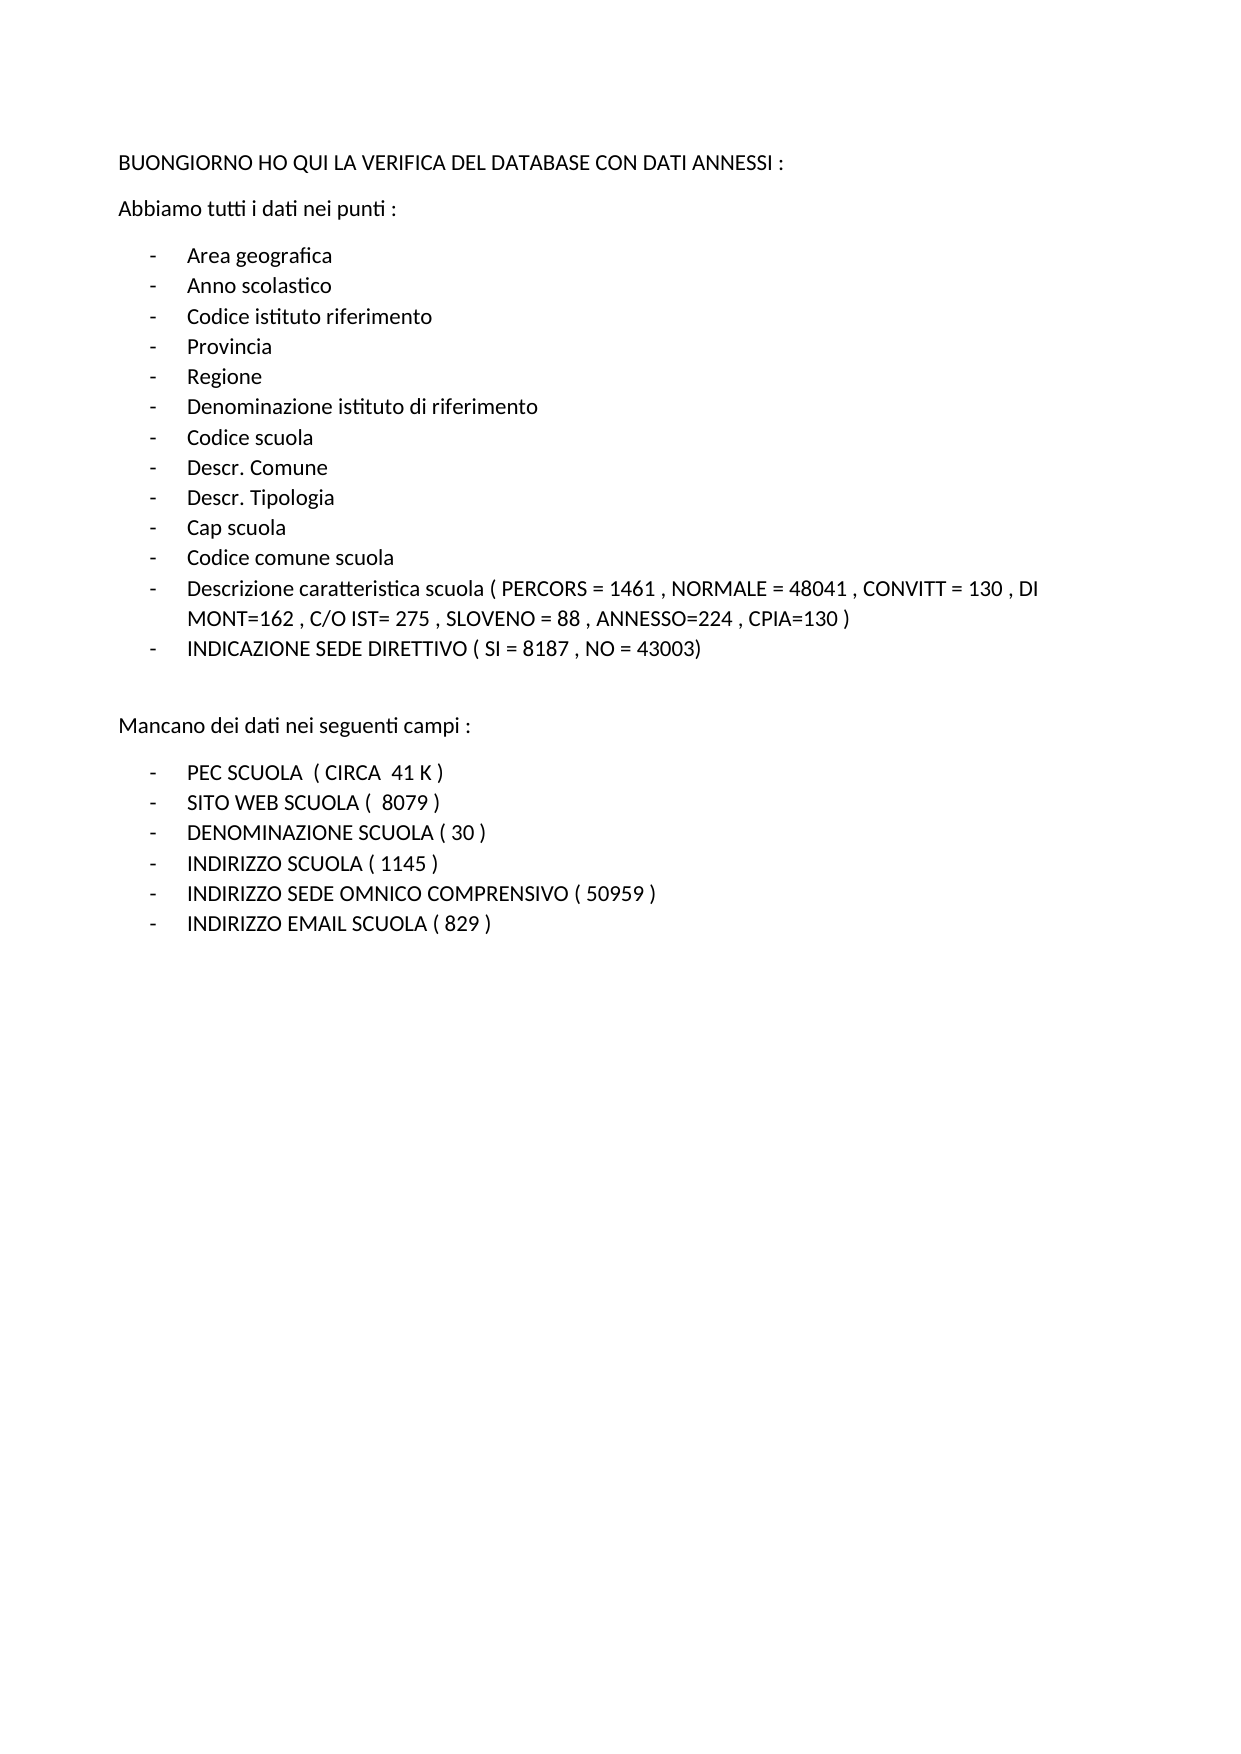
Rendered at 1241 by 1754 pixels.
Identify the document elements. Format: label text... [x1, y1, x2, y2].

list Provincia [149, 332, 1122, 360]
list Codice comune scuola [149, 543, 1122, 571]
list Cap scuola [149, 513, 1122, 541]
list Regione [149, 362, 1122, 390]
list Descr. Comune [149, 453, 1122, 481]
text Mancano dei dati nei seguenti campi : [118, 711, 1122, 739]
list Codice scuola [149, 423, 1122, 451]
list Codice istituto riferimento [149, 302, 1122, 330]
text Abbiamo tutti i dati nei punti : [118, 194, 1122, 222]
list INDICAZIONE SEDE DIRETTIVO ( SI = 8187 , NO = 43003) [149, 634, 1122, 662]
list INDIRIZZO SEDE OMNICO COMPRENSIVO ( 50959 ) [149, 879, 1122, 907]
list Denominazione istituto di riferimento [149, 392, 1122, 420]
text BUONGIORNO HO QUI LA VERIFICA DEL DATABASE CON DATI ANNESSI : [118, 148, 1122, 176]
list SITO WEB SCUOLA ( 8079 ) [149, 788, 1122, 816]
list DENOMINAZIONE SCUOLA ( 30 ) [149, 818, 1122, 846]
list INDIRIZZO EMAIL SCUOLA ( 829 ) [149, 909, 1122, 937]
list Area geografica [149, 241, 1122, 269]
list Anno scolastico [149, 272, 1122, 299]
list Descr. Tipologia [149, 483, 1122, 511]
list INDIRIZZO SCUOLA ( 1145 ) [149, 849, 1122, 877]
list PEC SCUOLA ( CIRCA 41 K ) [149, 758, 1122, 786]
list Descrizione caratteristica scuola ( PERCORS = 1461 , NORMALE = 48041 , CONVITT = 130 , DI MONT=162 , C/O IST= 275 , SLOVENO = 88 , ANNESSO=224 , CPIA=130 ) [149, 574, 1122, 632]
